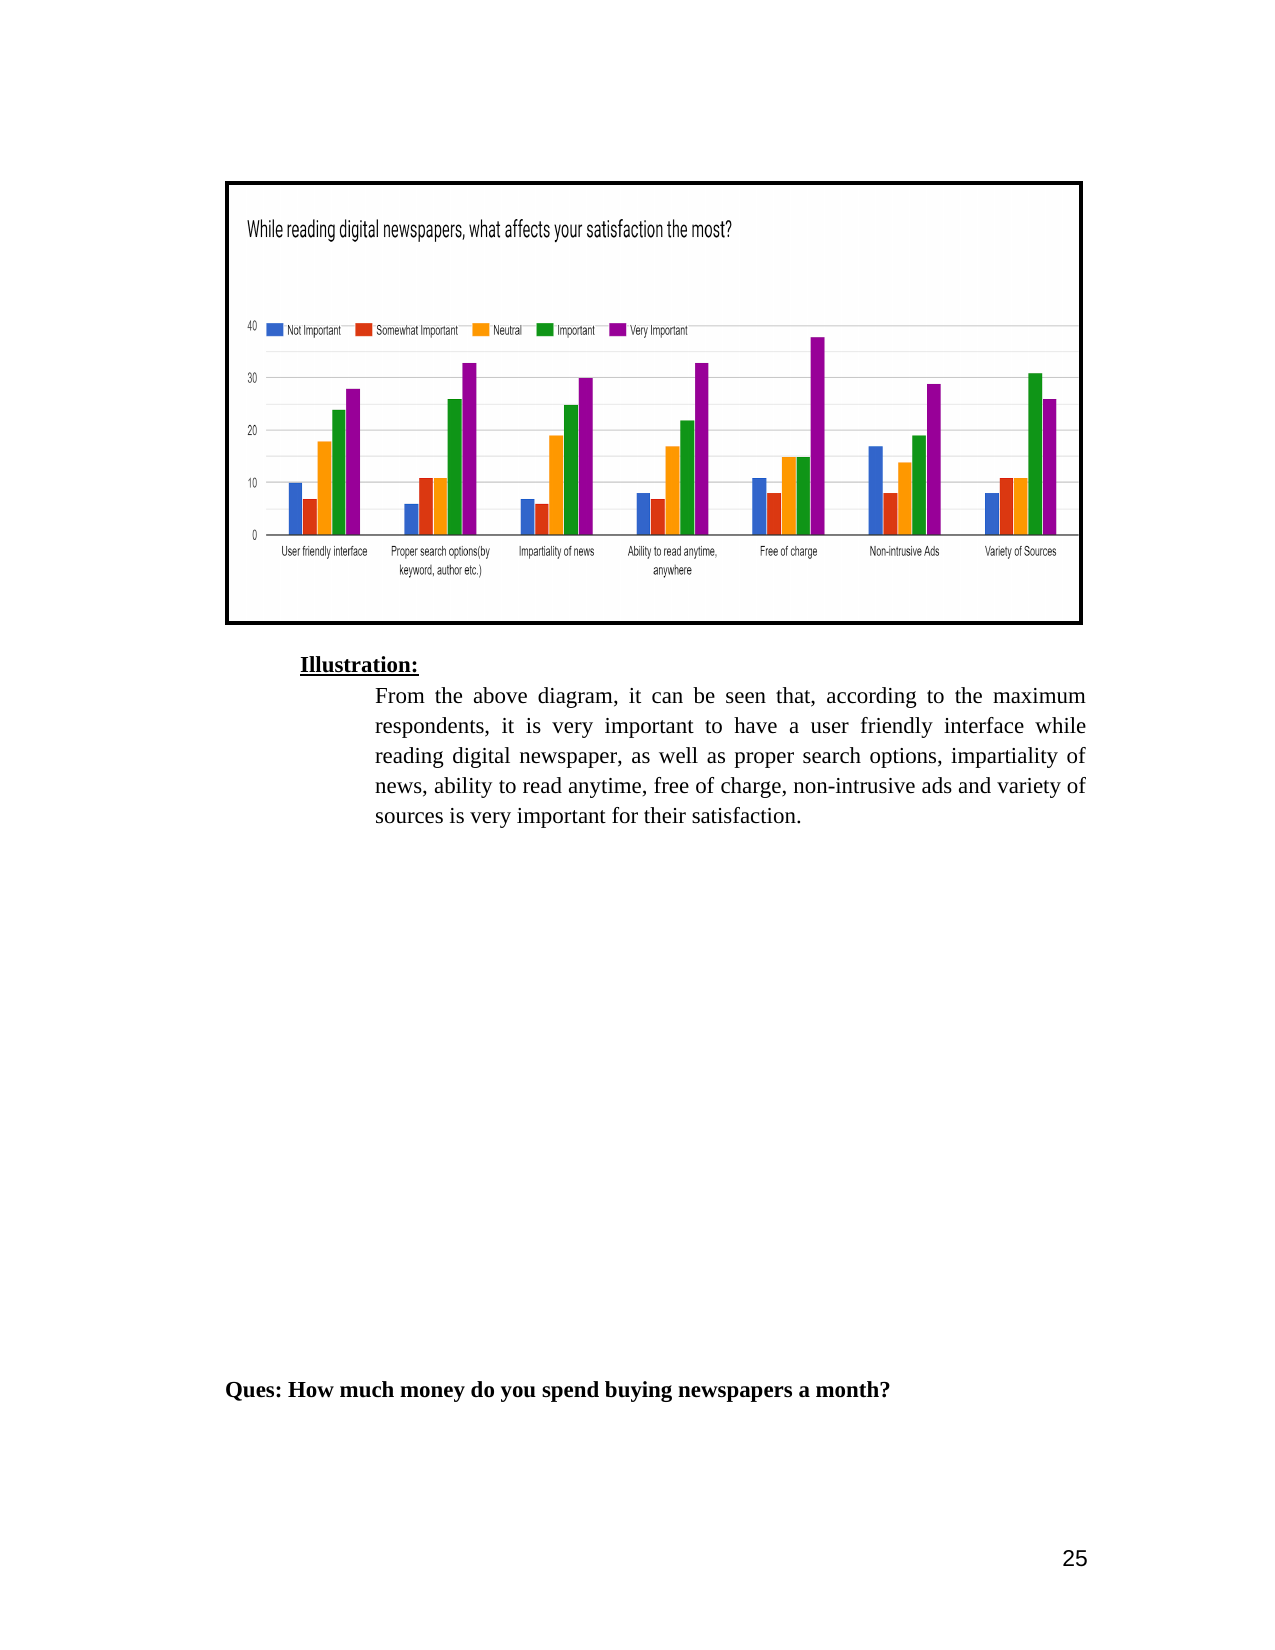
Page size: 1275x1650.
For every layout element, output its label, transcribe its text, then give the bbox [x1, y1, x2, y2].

text Ques: How much money do you spend buying newspapers a month? [150, 1376, 1087, 1403]
text Illustration: [225, 331, 1087, 678]
text From the above diagram, it can be seen that, according to the maximum respondents, it is very important to have a user friendly interface while reading digital newspaper, as well as proper search options, impartiality of news, ability to read anytime, free of charge, non-intrusive ads and variety of sources is very important for their satisfaction. [375, 682, 1087, 829]
picture [229, 185, 1079, 621]
